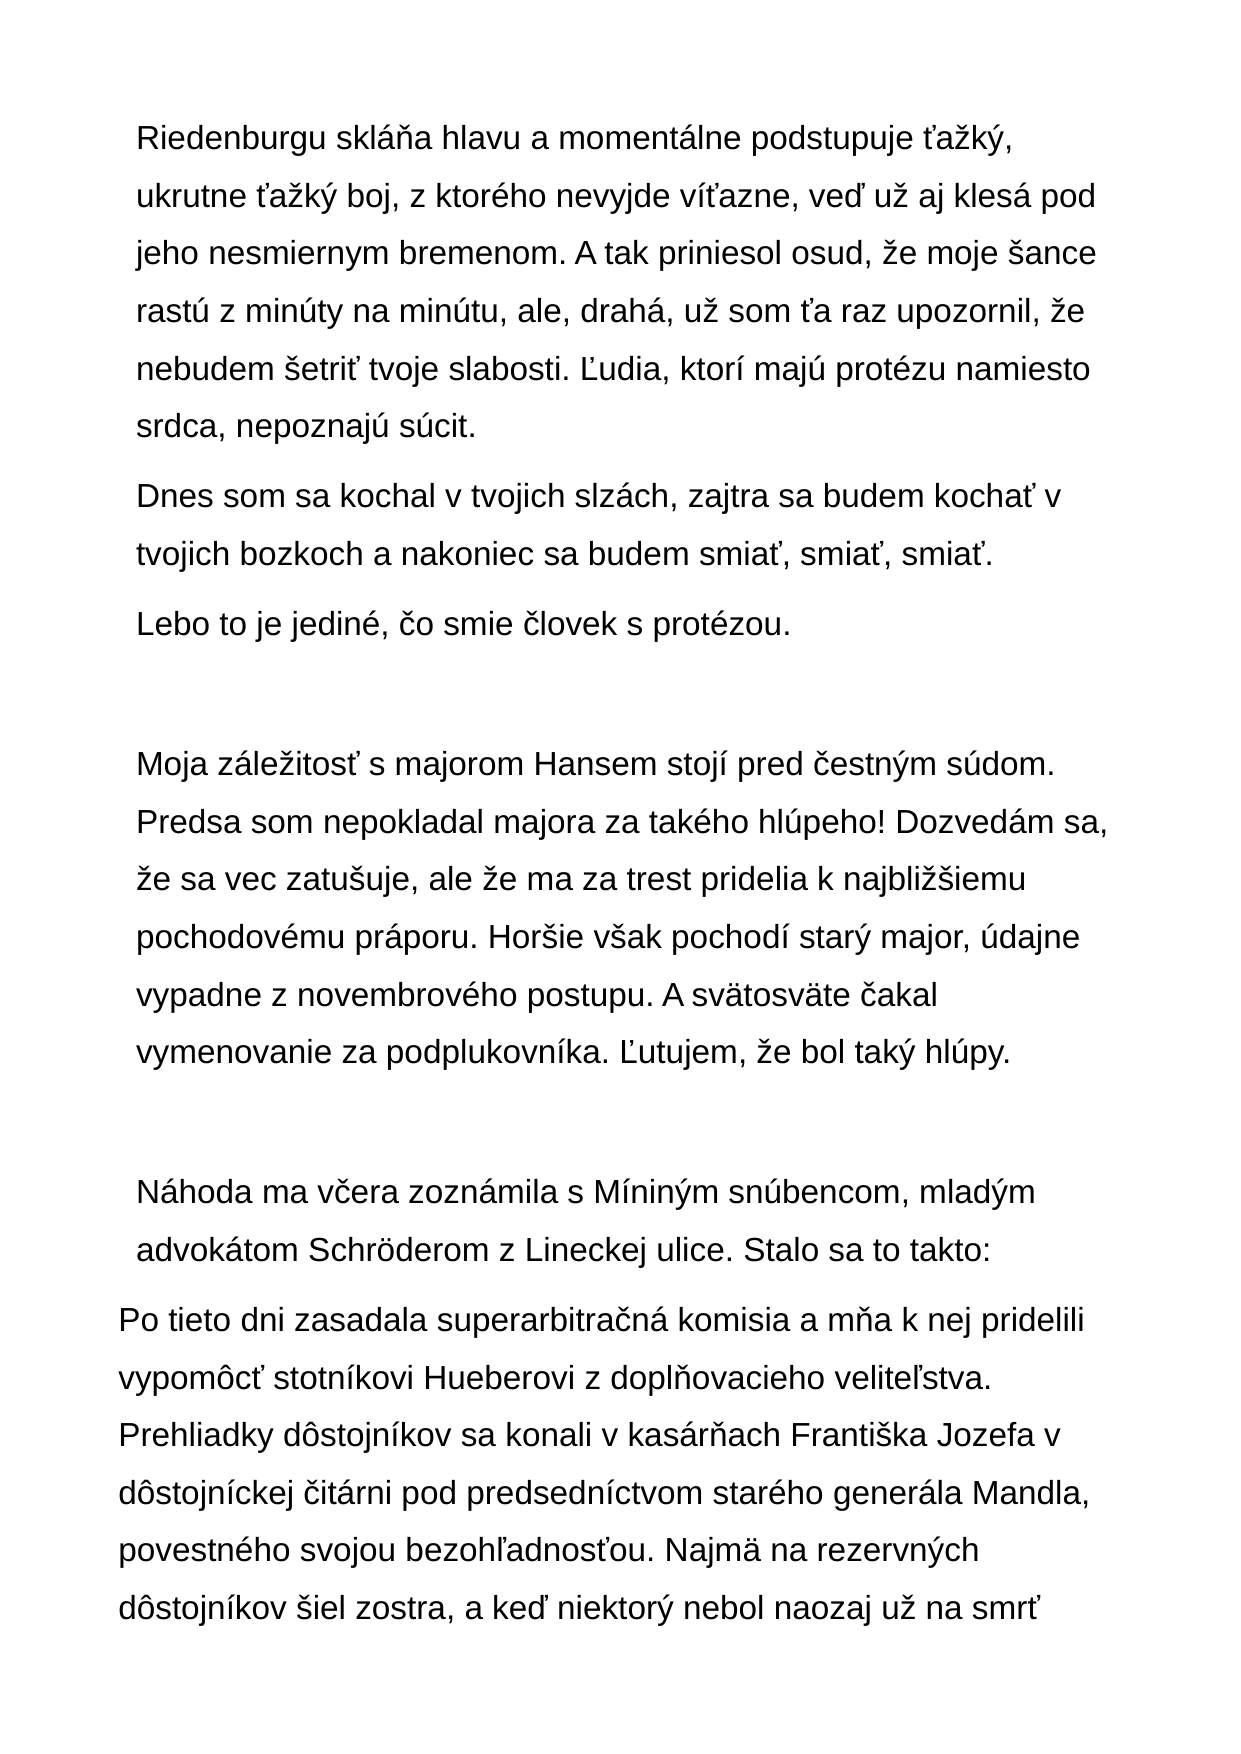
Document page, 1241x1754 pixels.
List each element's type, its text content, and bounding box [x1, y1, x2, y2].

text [118, 1300, 1122, 1627]
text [136, 118, 1122, 444]
text Náhoda ma včera zoznámila s Míniným snúbencom, mladým advokátom Schröderom z Lineckej ulice. Stalo sa to takto: [136, 1172, 1122, 1268]
text Moja záležitosť s majorom Hansem stojí pred čestným súdom. Predsa som nepokladal majora za takého hlúpeho! Dozvedám sa, že sa vec zatušuje, ale že ma za trest pridelia k najbližšiemu pochodovému práporu. Horšie však pochodí starý major, údajne vypadne z novembrového postupu. A svätosväte čakal vymenovanie za podplukovníka. Ľutujem, že bol taký hlúpy. [136, 744, 1122, 1071]
text Lebo to je jediné, čo smie človek s protézou. [136, 604, 1122, 642]
text Dnes som sa kochal v tvojich slzách, zajtra sa budem kochať v tvojich bozkoch a nakoniec sa budem smiať, smiať, smiať. [136, 476, 1122, 572]
